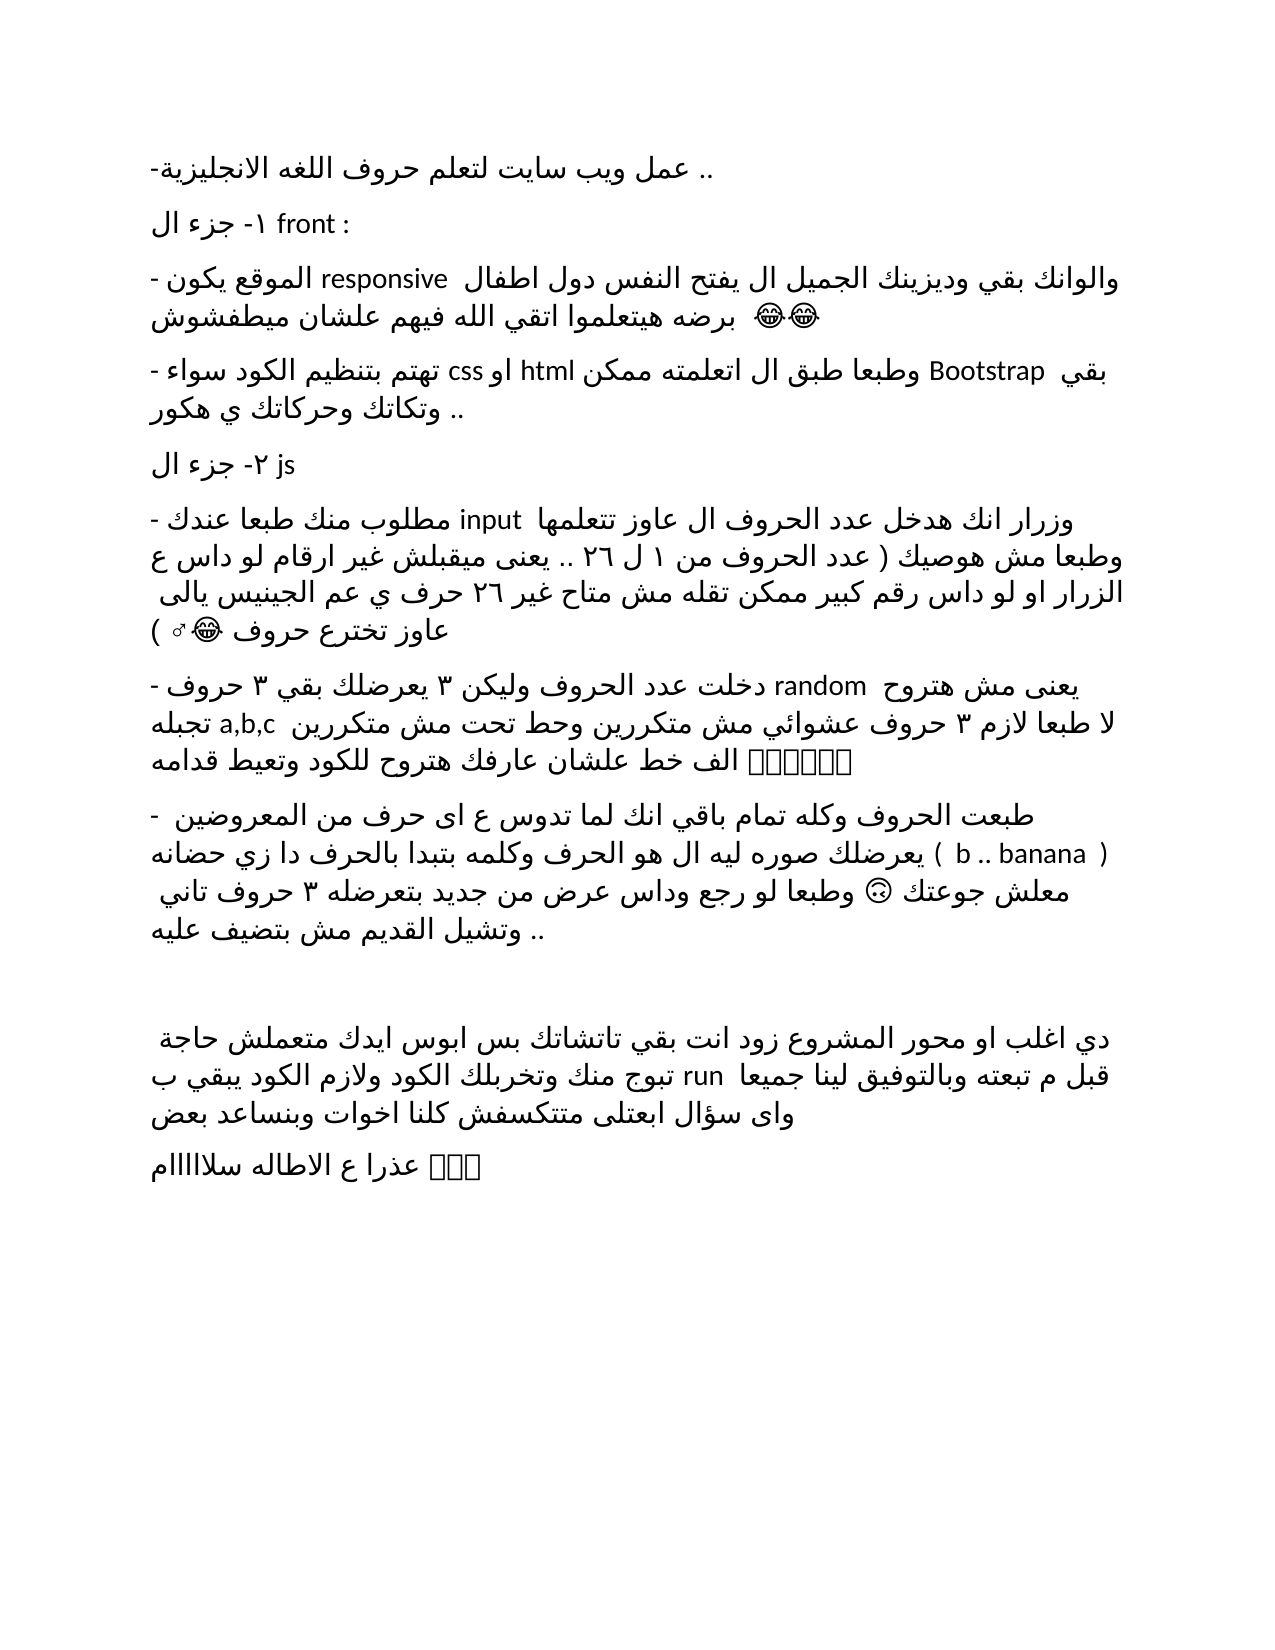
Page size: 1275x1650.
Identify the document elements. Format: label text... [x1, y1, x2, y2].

text - دخلت عدد الحروف وليكن ٣ يعرضلك بقي ٣ حروف random يعنى مش هتروح تجبله a,b,c لا طبعا لازم ٣ حروف عشوائي مش متكررين وحط تحت مش متكررين الف خط علشان عارفك هتروح للكود وتعيط قدامه 🧑🏻‍🦯🧑🏻‍🦯 [150, 667, 1125, 778]
text عذرا ع الاطاله سلااااام 🧑🏻‍🦯 [150, 1148, 1125, 1183]
text - الموقع يكون responsive والوانك بقي وديزينك الجميل ال يفتح النفس دول اطفال برضه هيتعلموا اتقي الله فيهم علشان ميطفشوش 😂😂 [150, 260, 1125, 333]
text ١- جزء ال front : [150, 205, 1125, 241]
text دي اغلب او محور المشروع زود انت بقي تاتشاتك بس ابوس ايدك متعملش حاجة تبوج منك وتخربلك الكود ولازم الكود يبقي ب run قبل م تبعته وبالتوفيق لينا جميعا واى سؤال ابعتلى متتكسفش كلنا اخوات وبنساعد بعض [150, 1021, 1125, 1129]
text - مطلوب منك طبعا عندك input وزرار انك هدخل عدد الحروف ال عاوز تتعلمها وطبعا مش هوصيك ( عدد الحروف من ١ ل ٢٦ .. يعنى ميقبلش غير ارقام لو داس ع الزرار او لو داس رقم كبير ممكن تقله مش متاح غير ٢٦ حرف ي عم الجينيس يالى عاوز تخترع حروف 😂🤷🏻‍♂️ ) [150, 501, 1125, 647]
text - طبعت الحروف وكله تمام باقي انك لما تدوس ع اى حرف من المعروضين يعرضلك صوره ليه ال هو الحرف وكلمه بتبدا بالحرف دا زي حضانه ( b .. banana ) معلش جوعتك 🙃 وطبعا لو رجع وداس عرض من جديد بتعرضله ٣ حروف تاني وتشيل القديم مش بتضيف عليه .. [150, 797, 1125, 946]
text ٢- جزء ال js [150, 446, 1125, 481]
text - تهتم بتنظيم الكود سواء css او html وطبعا طبق ال اتعلمته ممكن Bootstrap بقي وتكاتك وحركاتك ي هكور .. [150, 352, 1125, 426]
text -عمل ويب سايت لتعلم حروف اللغه الانجليزية .. [150, 150, 1125, 186]
